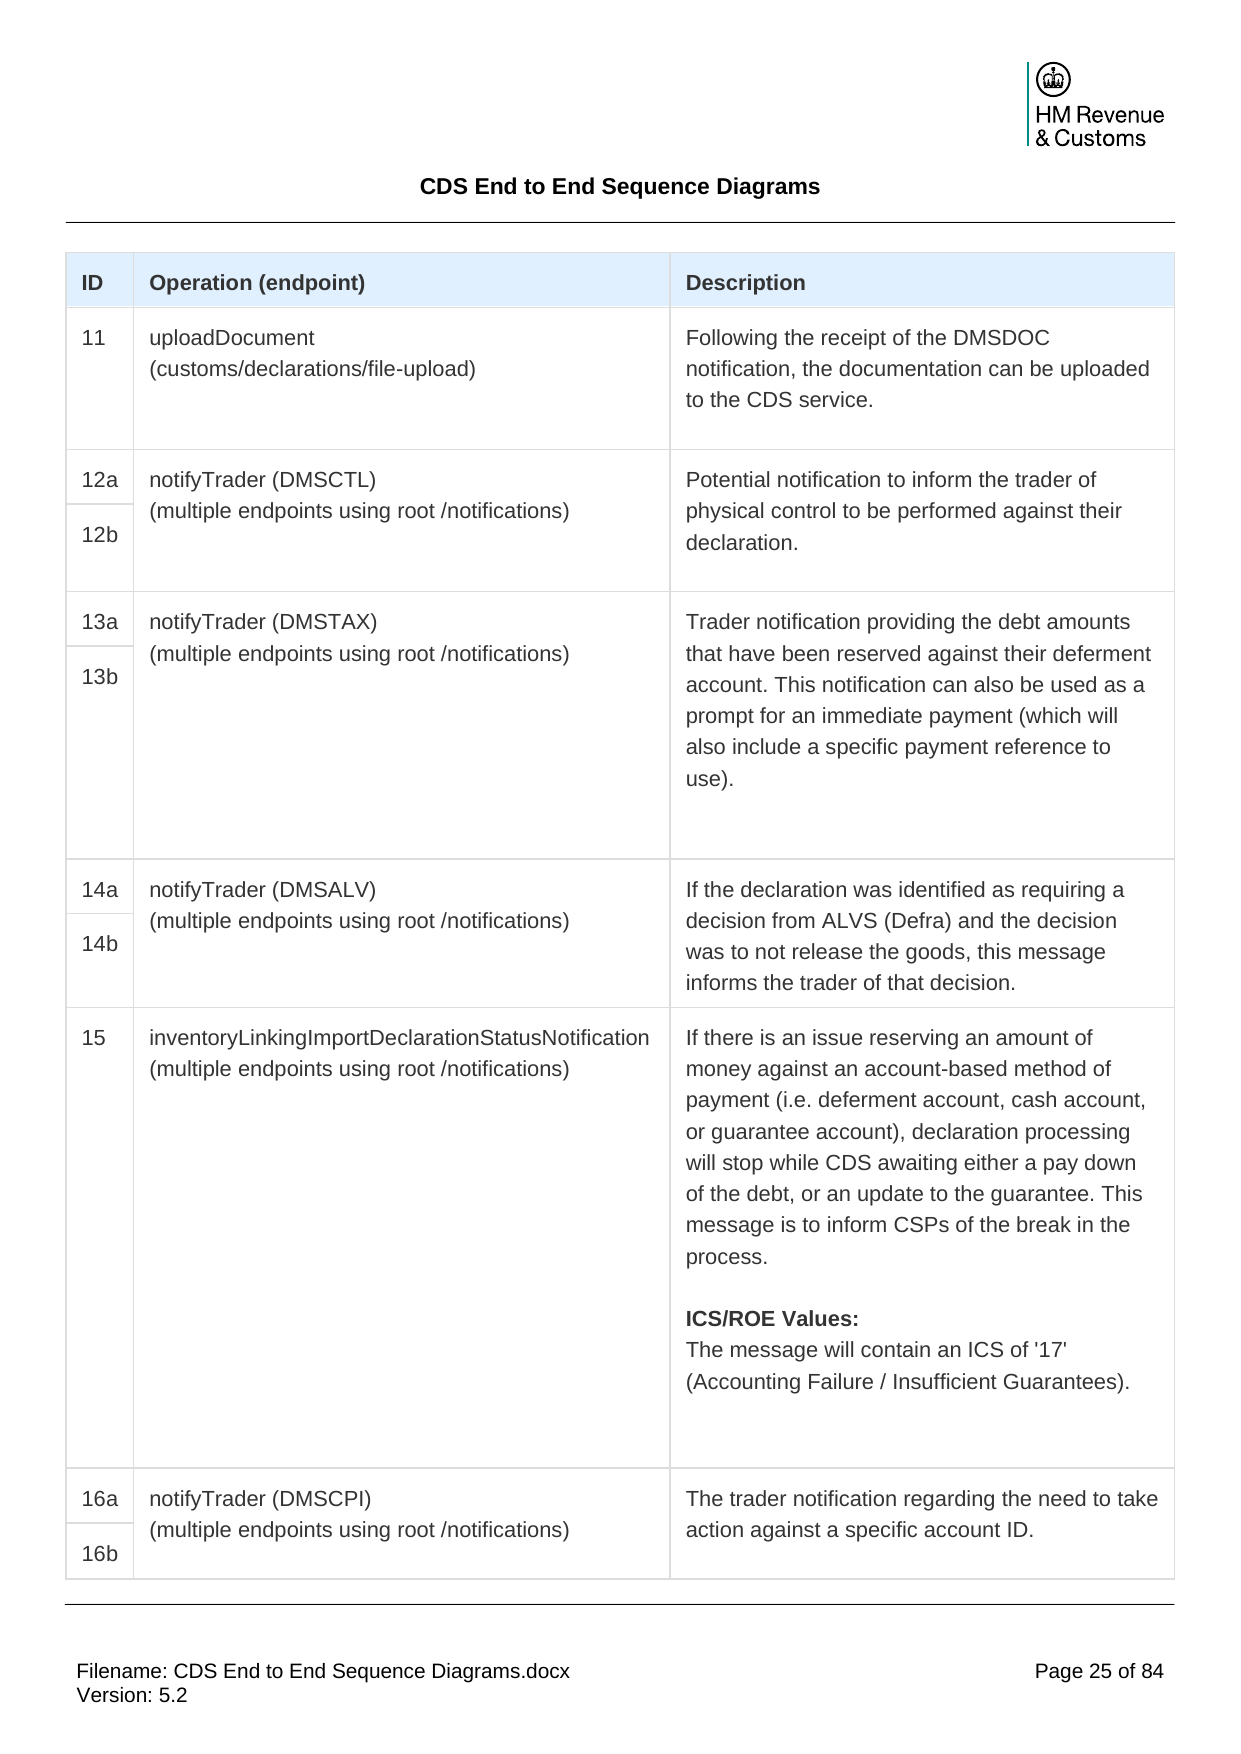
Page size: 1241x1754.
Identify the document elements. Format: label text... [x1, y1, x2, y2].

table_header ID [67, 253, 133, 306]
table_cell 16a [67, 1469, 133, 1522]
table_cell The trader notification regarding the need to take action against a specific account ID. [671, 1469, 1174, 1578]
table_header Description [671, 253, 1174, 306]
table_cell 14b [67, 914, 133, 1006]
table_cell 14a [67, 860, 133, 913]
table_cell If there is an issue reserving an amount of money against an account-based method of payment (i.e. deferment account, cash account, or guarantee account), declaration processing will stop while CDS awaiting either a pay down of the debt, or an update to the guarantee. This message is to inform CSPs of the break in the process. ICS/ROE Values: The message will contain an ICS of '17' (Accounting Failure / Insufficient Guarantees). [671, 1008, 1174, 1467]
table_cell 13b [67, 647, 133, 858]
table_cell 15 [67, 1008, 133, 1467]
table_header Operation (endpoint) [134, 253, 669, 306]
table_cell inventoryLinkingImportDeclarationStatusNotification (multiple endpoints using root /notifications) [134, 1008, 669, 1467]
table_cell Following the receipt of the DMSDOC notification, the documentation can be uploaded to the CDS service. [671, 308, 1174, 448]
table_cell notifyTrader (DMSCTL) (multiple endpoints using root /notifications) [134, 450, 669, 591]
table_cell uploadDocument (customs/declarations/file-upload) [134, 308, 669, 448]
table_cell Potential notification to inform the trader of physical control to be performed against their declaration. [671, 450, 1174, 591]
table_cell If the declaration was identified as requiring a decision from ALVS (Defra) and the decision was to not release the goods, this message informs the trader of that decision. [671, 860, 1174, 1006]
table_cell Trader notification providing the debt amounts that have been reserved against their deferment account. This notification can also be used as a prompt for an immediate payment (which will also include a specific payment reference to use). [671, 592, 1174, 858]
table_cell 16b [67, 1524, 133, 1578]
table_cell notifyTrader (DMSTAX) (multiple endpoints using root /notifications) [134, 592, 669, 858]
table_cell 12a [67, 450, 133, 503]
table_cell notifyTrader (DMSCPI) (multiple endpoints using root /notifications) [134, 1469, 669, 1578]
table_cell notifyTrader (DMSALV) (multiple endpoints using root /notifications) [134, 860, 669, 1006]
table_cell 11 [67, 308, 133, 448]
table_cell 12b [67, 505, 133, 591]
table_cell 13a [67, 592, 133, 645]
